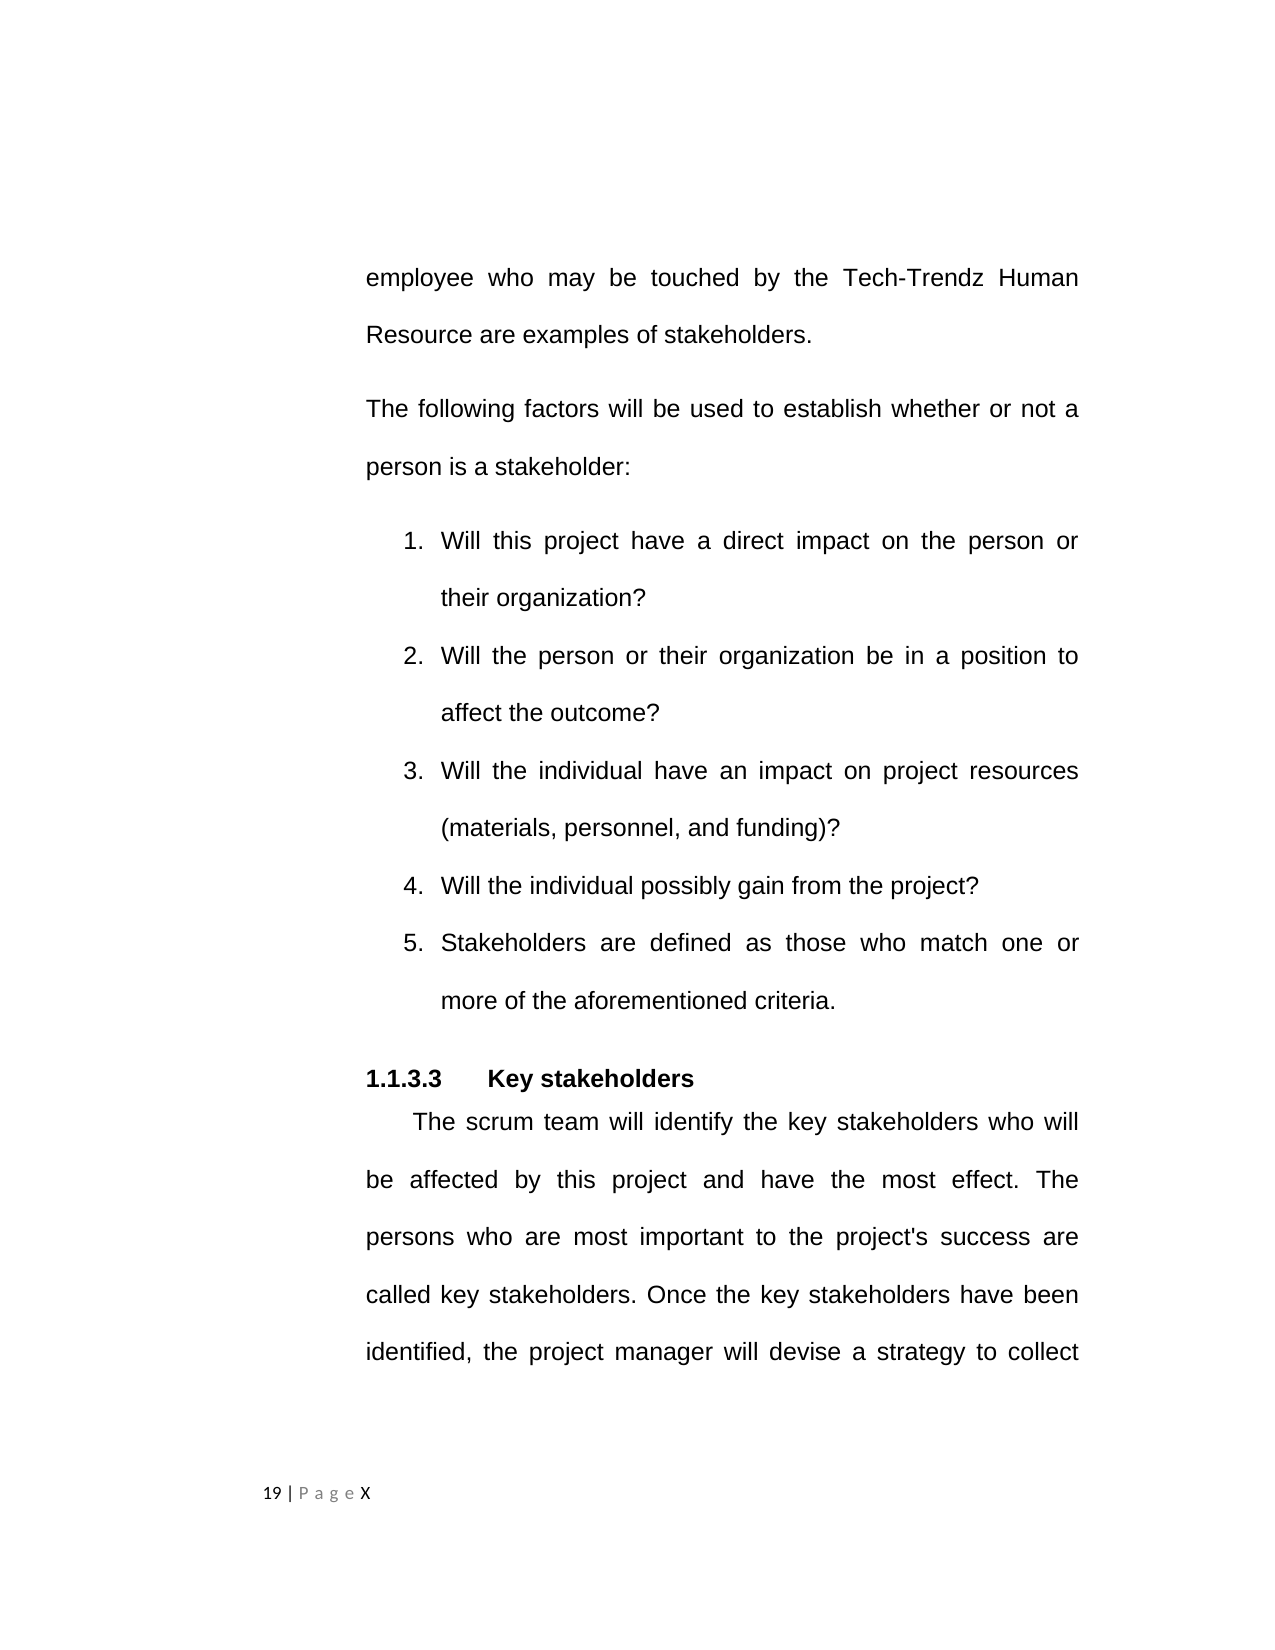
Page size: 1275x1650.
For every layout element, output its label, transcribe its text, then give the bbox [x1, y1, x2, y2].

list Will the individual possibly gain from the project? [403, 871, 1080, 899]
text The following factors will be used to establish whether or not a person is a stakeholder: [366, 394, 1080, 480]
list Will the individual have an impact on project resources (materials, personnel, and funding)? [403, 756, 1080, 842]
list Stakeholders are defined as those who match one or more of the aforementioned criteria. [403, 928, 1080, 1014]
list Will the person or their organization be in a position to affect the outcome? [403, 641, 1080, 727]
subtitle Key stakeholders [366, 1064, 1080, 1093]
list Will this project have a direct impact on the person or their organization? [403, 526, 1080, 612]
